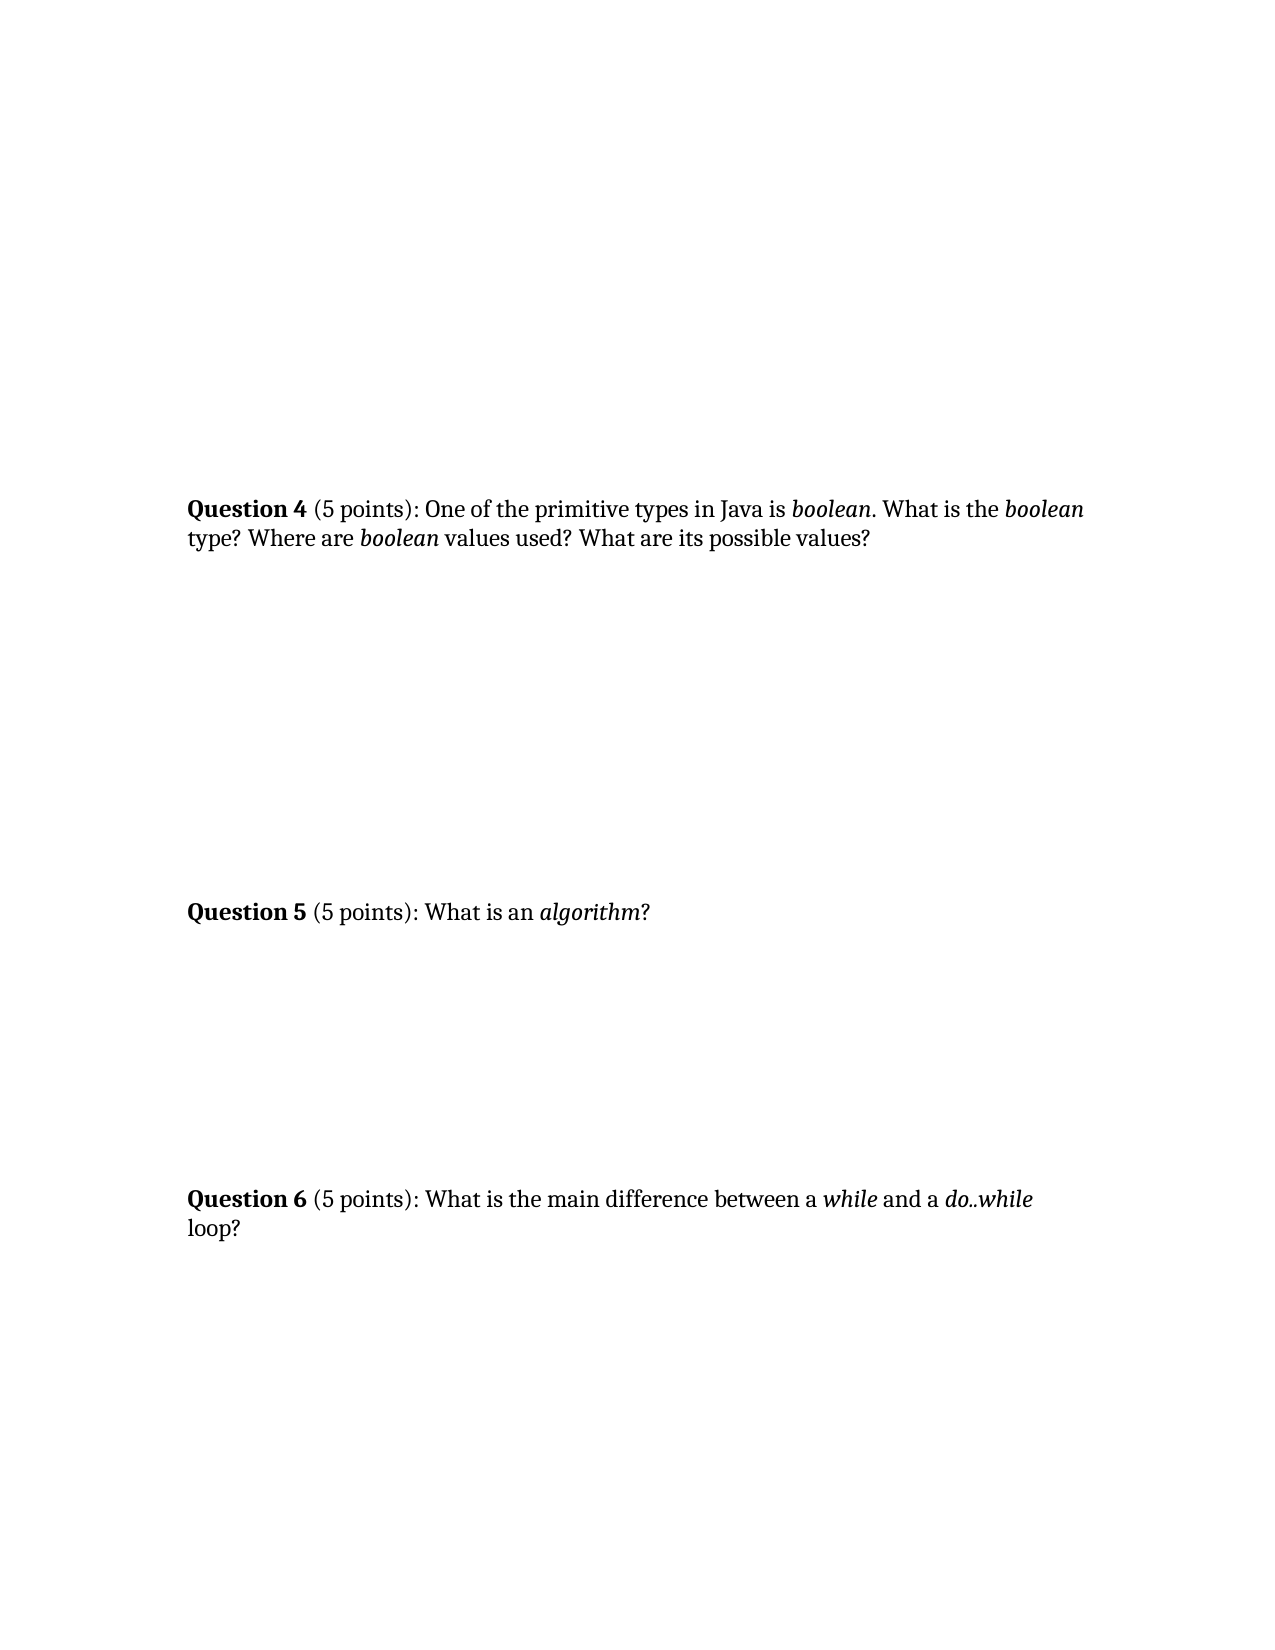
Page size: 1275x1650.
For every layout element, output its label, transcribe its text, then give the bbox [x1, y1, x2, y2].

text Question 4 (5 points): One of the primitive types in Java is boolean. What is the boolean type? Where are boolean values used? What are its possible values? [187, 495, 1087, 552]
text Question 5 (5 points): What is an algorithm? [187, 897, 1087, 926]
text Question 6 (5 points): What is the main difference between a while and a do..while loop? [187, 1185, 1087, 1242]
